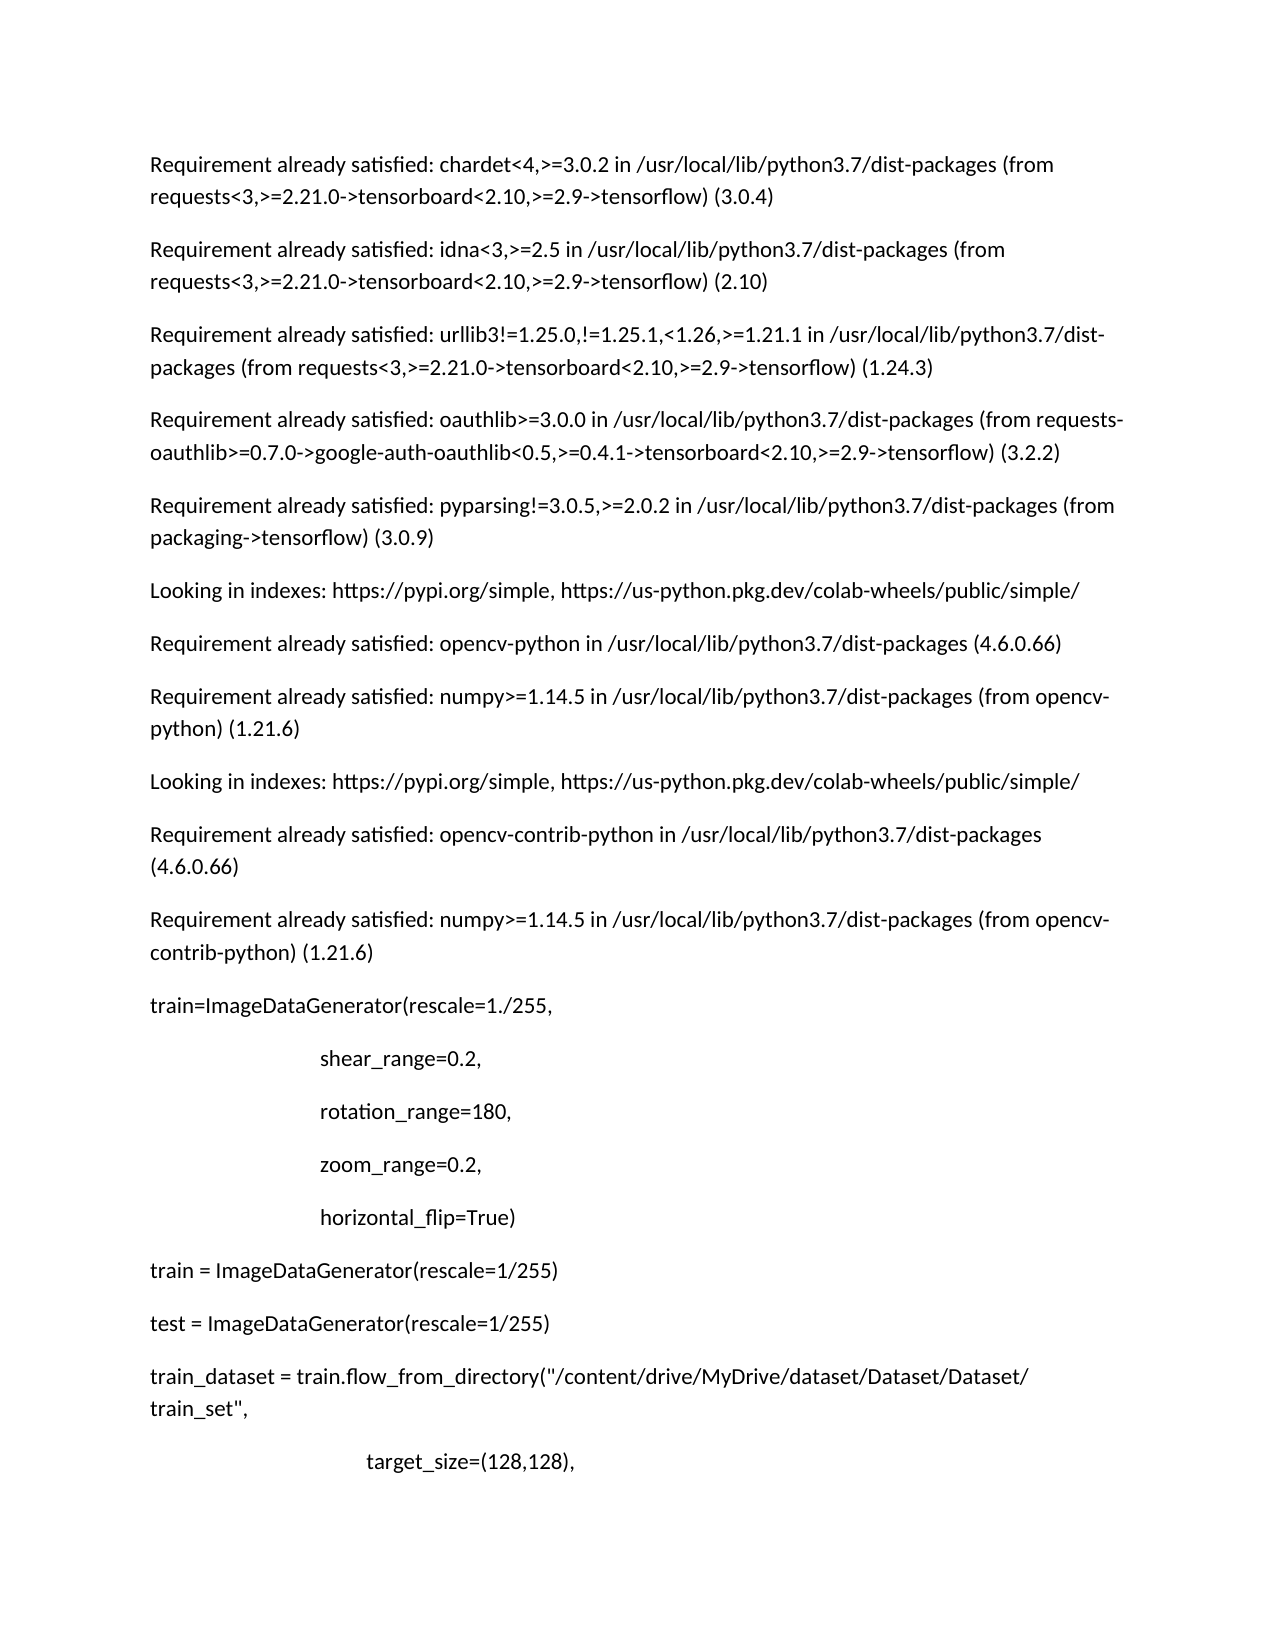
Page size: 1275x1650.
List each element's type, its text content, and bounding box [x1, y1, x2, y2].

text train=ImageDataGenerator(rescale=1./255, [150, 991, 1125, 1019]
text Requirement already satisfied: numpy>=1.14.5 in /usr/local/lib/python3.7/dist-packages (from opencv-contrib-python) (1.21.6) [150, 906, 1125, 966]
text Requirement already satisfied: urllib3!=1.25.0,!=1.25.1,<1.26,>=1.21.1 in /usr/local/lib/python3.7/dist-packages (from requests<3,>=2.21.0->tensorboard<2.10,>=2.9->tensorflow) (1.24.3) [150, 320, 1125, 381]
text Requirement already satisfied: opencv-python in /usr/local/lib/python3.7/dist-packages (4.6.0.66) [150, 629, 1125, 657]
text Requirement already satisfied: pyparsing!=3.0.5,>=2.0.2 in /usr/local/lib/python3.7/dist-packages (from packaging->tensorflow) (3.0.9) [150, 491, 1125, 551]
text test = ImageDataGenerator(rescale=1/255) [150, 1309, 1125, 1337]
text Requirement already satisfied: oauthlib>=3.0.0 in /usr/local/lib/python3.7/dist-packages (from requests-oauthlib>=0.7.0->google-auth-oauthlib<0.5,>=0.4.1->tensorboard<2.10,>=2.9->tensorflow) (3.2.2) [150, 406, 1125, 466]
text train_dataset = train.flow_from_directory("/content/drive/MyDrive/dataset/Dataset/Dataset/train_set", [150, 1362, 1125, 1422]
text Requirement already satisfied: chardet<4,>=3.0.2 in /usr/local/lib/python3.7/dist-packages (from requests<3,>=2.21.0->tensorboard<2.10,>=2.9->tensorflow) (3.0.4) [150, 150, 1125, 210]
text target_size=(128,128), [150, 1447, 1125, 1475]
text shear_range=0.2, [150, 1044, 1125, 1072]
text train = ImageDataGenerator(rescale=1/255) [150, 1256, 1125, 1284]
text Requirement already satisfied: idna<3,>=2.5 in /usr/local/lib/python3.7/dist-packages (from requests<3,>=2.21.0->tensorboard<2.10,>=2.9->tensorflow) (2.10) [150, 235, 1125, 295]
text Requirement already satisfied: opencv-contrib-python in /usr/local/lib/python3.7/dist-packages (4.6.0.66) [150, 820, 1125, 881]
text horizontal_flip=True) [150, 1203, 1125, 1231]
text Looking in indexes: https://pypi.org/simple, https://us-python.pkg.dev/colab-wheels/public/simple/ [150, 767, 1125, 795]
text Looking in indexes: https://pypi.org/simple, https://us-python.pkg.dev/colab-wheels/public/simple/ [150, 576, 1125, 604]
text Requirement already satisfied: numpy>=1.14.5 in /usr/local/lib/python3.7/dist-packages (from opencv-python) (1.21.6) [150, 682, 1125, 742]
text zoom_range=0.2, [150, 1150, 1125, 1178]
text rotation_range=180, [150, 1097, 1125, 1125]
